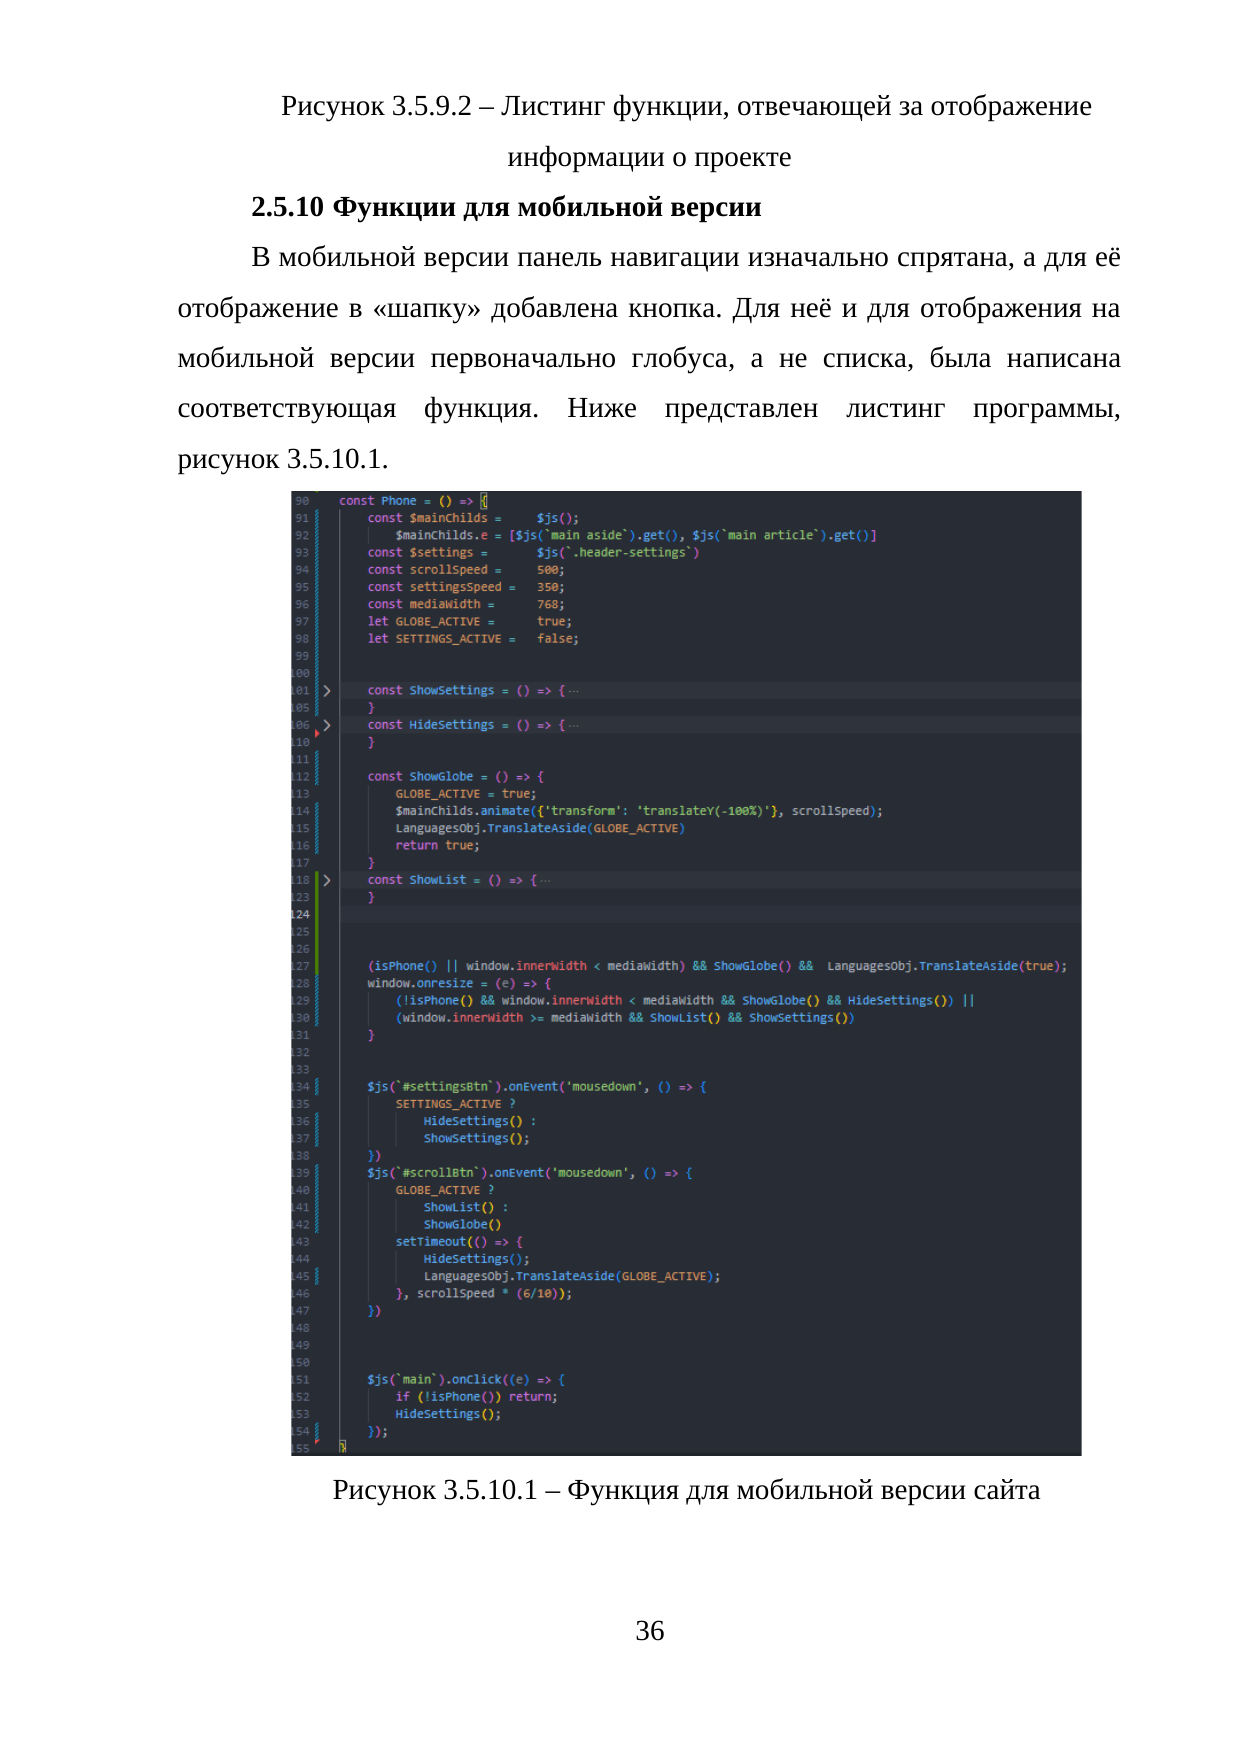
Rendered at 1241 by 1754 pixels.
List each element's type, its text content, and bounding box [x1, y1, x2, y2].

text Рисунок 3.5.10.1 – Функция для мобильной версии сайта [177, 1472, 1122, 1506]
text В мобильной версии панель навигации изначально спрятана, а для её отображение в «шапку» добавлена кнопка. Для неё и для отображения на мобильной версии первоначально глобуса, а не списка, была написана соответствующая функция. Ниже представлен листинг программы, рисунок 3.5.10.1. [177, 239, 1122, 474]
picture [291, 491, 1082, 1456]
text Рисунок 3.5.9.2 – Листинг функции, отвечающей за отображение информации о проекте [177, 88, 1122, 172]
subtitle Функции для мобильной версии [177, 189, 1122, 223]
